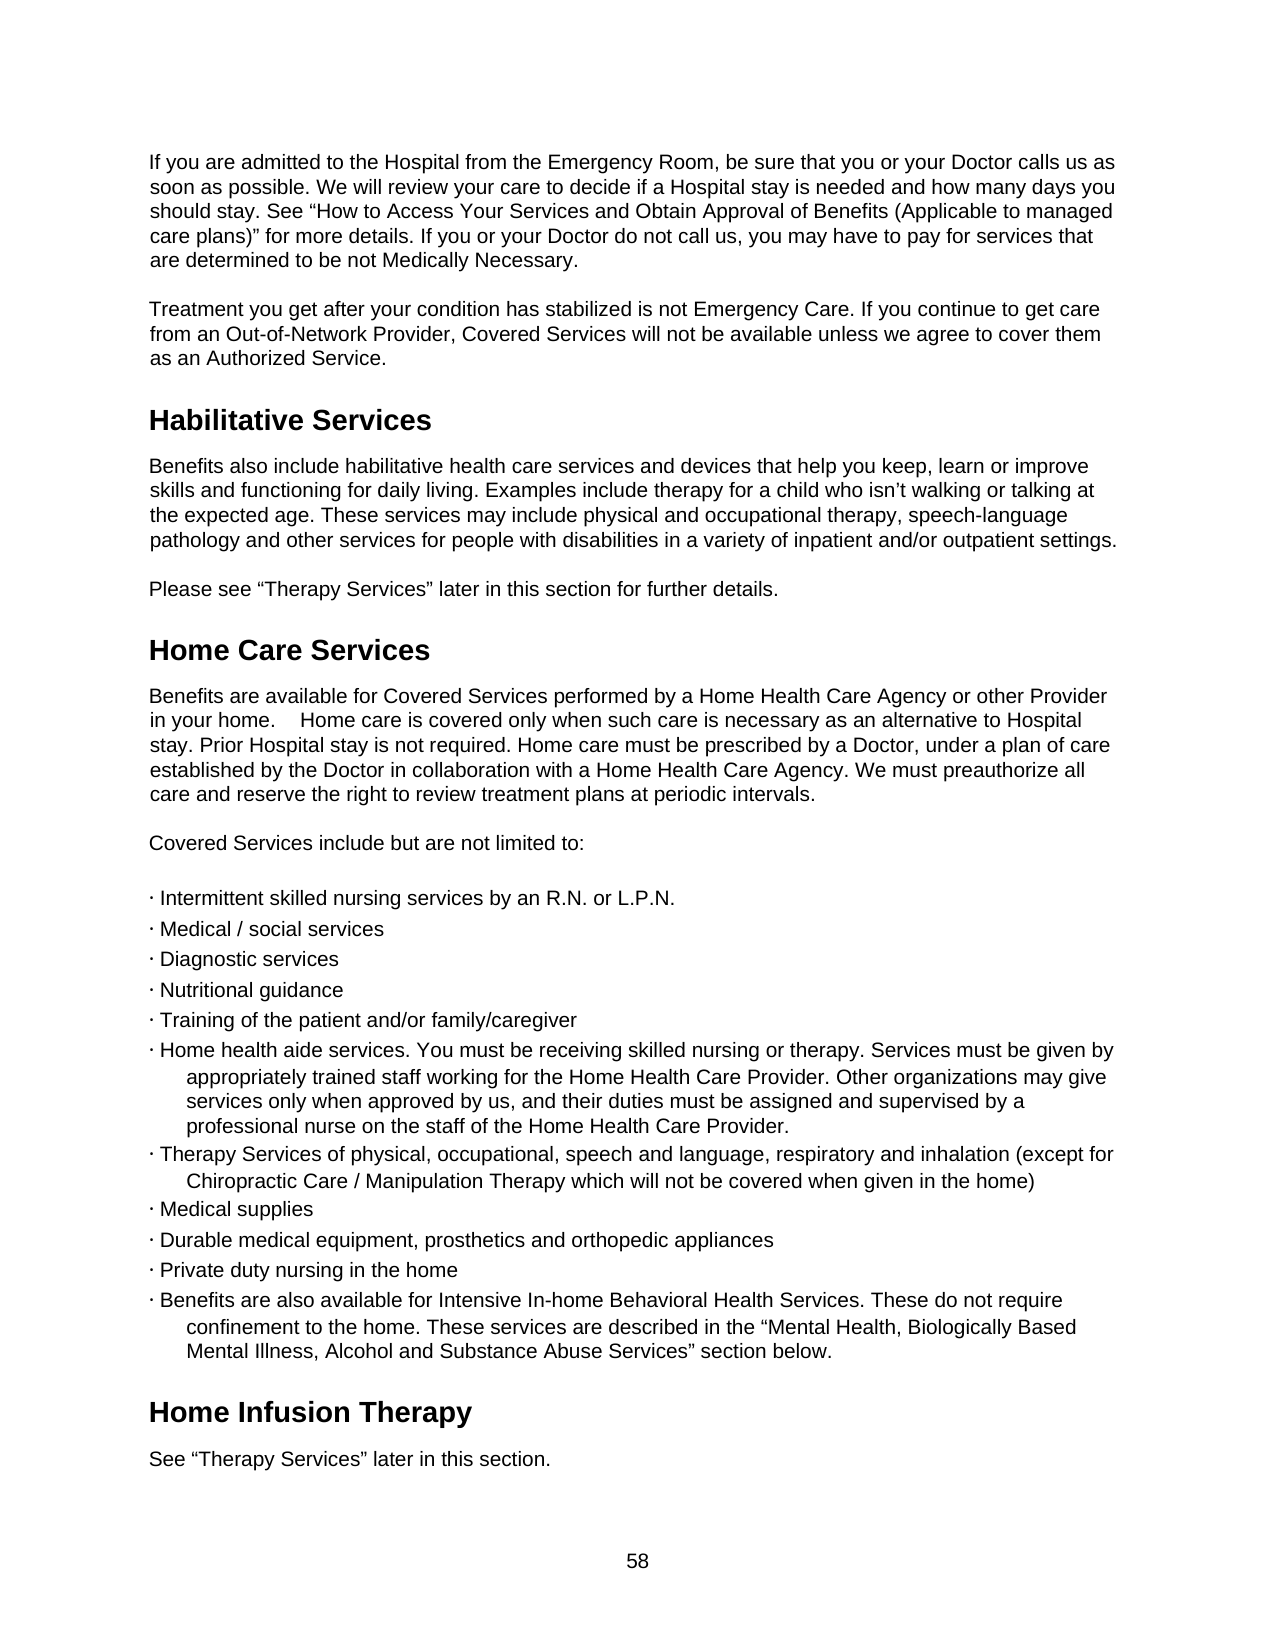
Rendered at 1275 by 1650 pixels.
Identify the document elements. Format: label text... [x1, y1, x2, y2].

subtitle Home Infusion Therapy [148, 1395, 1123, 1429]
text · Training of the patient and/or family/caregiver [148, 1005, 1123, 1033]
text See “Therapy Services” later in this section. [148, 1447, 1123, 1471]
text If you are admitted to the Hospital from the Emergency Room, be sure that you or your Doctor calls us as soon as possible. We will review your care to decide if a Hospital stay is needed and how many days you should stay. See “How to Access Your Services and Obtain Approval of Benefits (Applicable to managed care plans)” for more details. If you or your Doctor do not call us, you may have to pay for services that are determined to be not Medically Necessary. [150, 150, 1125, 272]
text Benefits also include habilitative health care services and devices that help you keep, learn or improve skills and functioning for daily living. Examples include therapy for a child who isn’t walking or talking at the expected age. These services may include physical and occupational therapy, speech-language pathology and other services for people with disabilities in a variety of inpatient and/or outpatient settings. [148, 454, 1123, 551]
text Covered Services include but are not limited to: [148, 831, 1123, 855]
text · Durable medical equipment, prosthetics and orthopedic appliances [148, 1225, 1123, 1253]
subtitle Home Care Services [148, 632, 1123, 666]
text · Benefits are also available for Intensive In-home Behavioral Health Services. These do not require confinement to the home. These services are described in the “Mental Health, Biologically Based Mental Illness, Alcohol and Substance Abuse Services” section below. [148, 1286, 1123, 1363]
text · Diagnostic services [148, 944, 1123, 973]
subtitle Please see “Therapy Services” later in this section for further details. [148, 576, 1123, 600]
subtitle Habilitative Services [148, 403, 1123, 436]
text · Medical supplies [148, 1194, 1123, 1223]
text · Nutritional guidance [148, 975, 1123, 1003]
text · Medical / social services [148, 914, 1123, 942]
text · Intermittent skilled nursing services by an R.N. or L.P.N. [148, 883, 1123, 912]
text · Home health aide services. You must be receiving skilled nursing or therapy. Services must be given by appropriately trained staff working for the Home Health Care Provider. Other organizations may give services only when approved by us, and their duties must be assigned and supervised by a professional nurse on the staff of the Home Health Care Provider. [148, 1036, 1123, 1138]
text · Private duty nursing in the home [148, 1255, 1123, 1283]
text Benefits are available for Covered Services performed by a Home Health Care Agency or other Provider in your home. Home care is covered only when such care is necessary as an alternative to Hospital stay. Prior Hospital stay is not required. Home care must be prescribed by a Doctor, under a plan of care established by the Doctor in collaboration with a Home Health Care Agency. We must preauthorize all care and reserve the right to review treatment plans at periodic intervals. [148, 684, 1123, 806]
text Treatment you get after your condition has stabilized is not Emergency Care. If you continue to get care from an Out-of-Network Provider, Covered Services will not be available unless we agree to cover them as an Authorized Service. [148, 297, 1123, 370]
text · Therapy Services of physical, occupational, speech and language, respiratory and inhalation (except for Chiropractic Care / Manipulation Therapy which will not be covered when given in the home) [148, 1139, 1123, 1192]
